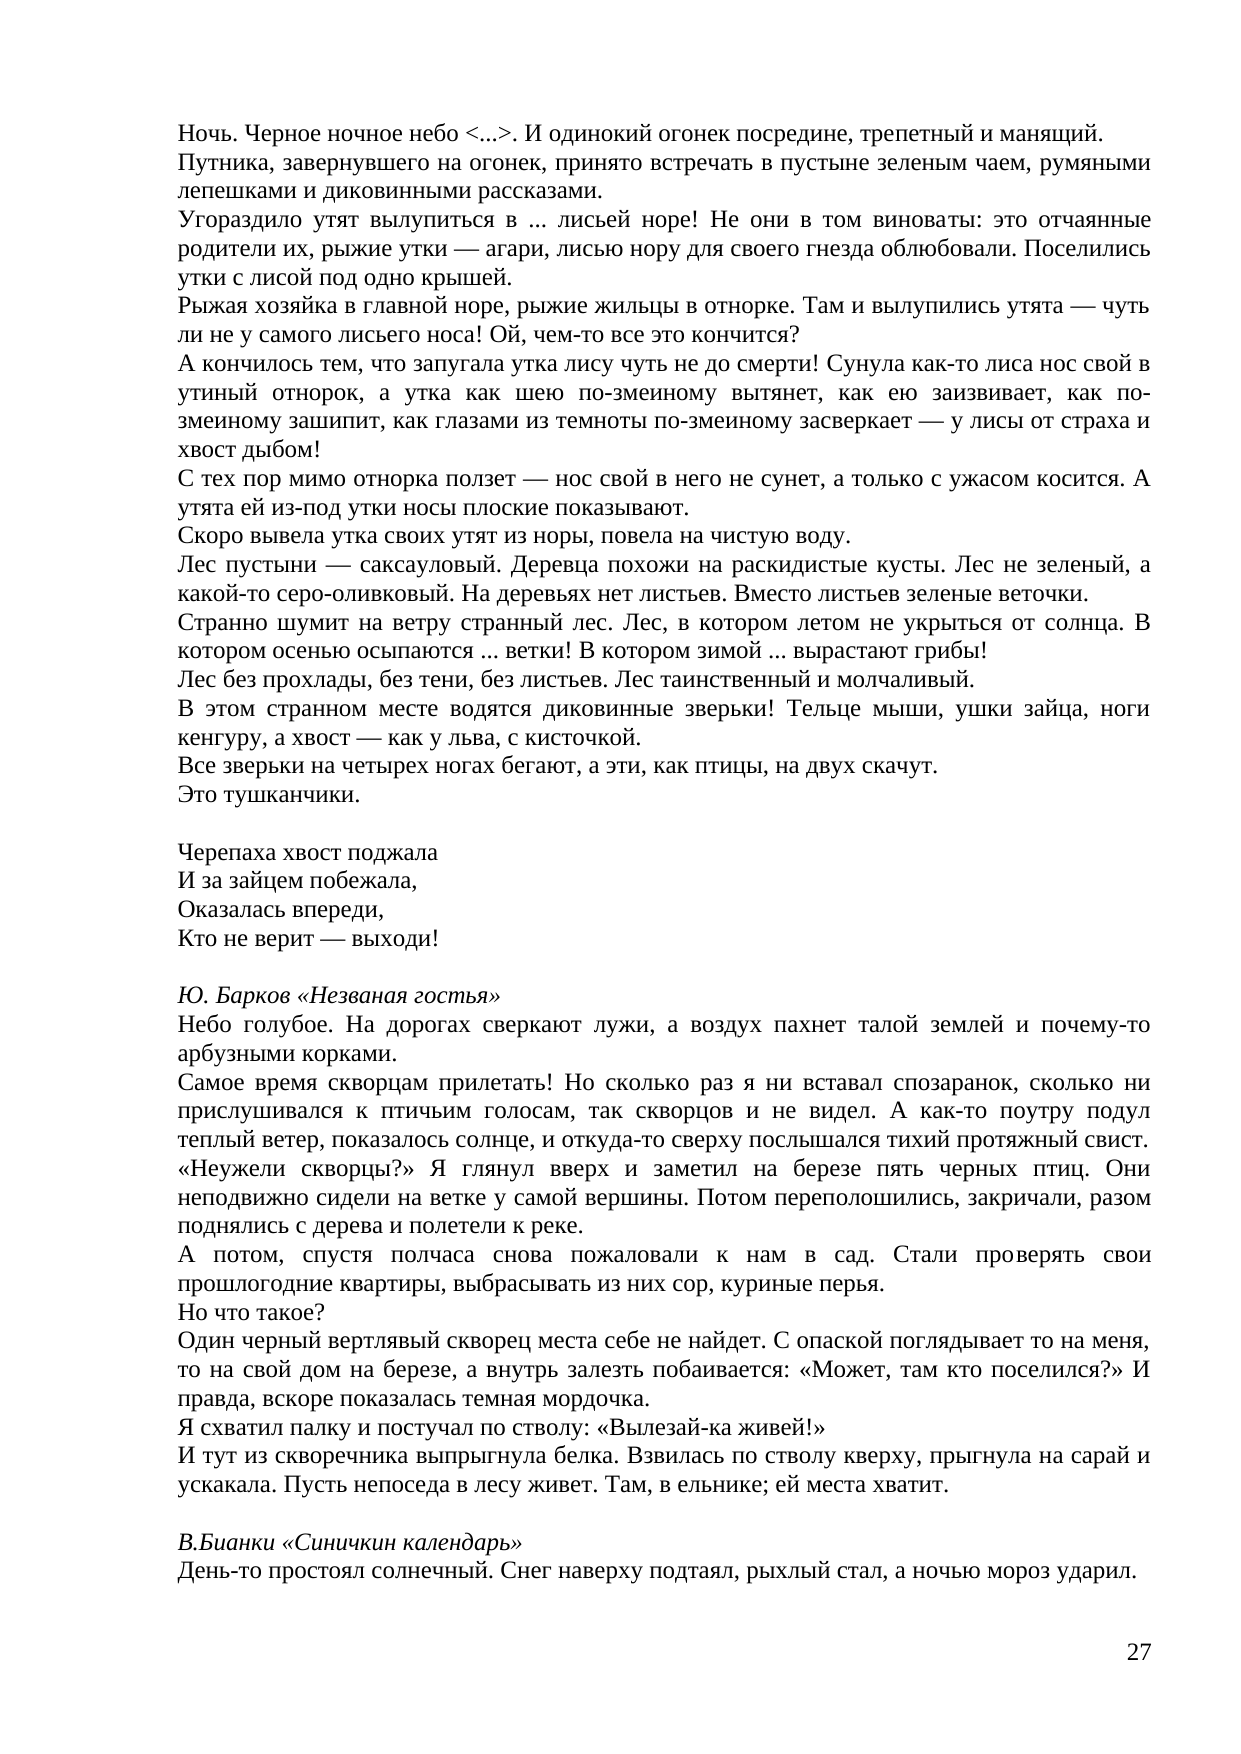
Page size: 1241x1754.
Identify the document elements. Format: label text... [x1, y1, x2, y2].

text Кто не верит — выходи! [177, 923, 1152, 952]
text Оказалась впереди, [177, 894, 1152, 923]
text «Неужели скворцы?» Я глянул вверх и заметил на березе пять черных птиц. Они неподвижно сидели на ветке у самой вершины. Потом переполошились, закричали, разом поднялись с дерева и полетели к реке. [177, 1153, 1152, 1239]
text Это тушканчики. [177, 779, 1152, 808]
text Все зверьки на четырех ногах бегают, а эти, как птицы, на двух скачут. [177, 751, 1152, 779]
text И тут из скворечника выпрыгнула белка. Взвилась по стволу кверху, прыгнула на сарай и ускакала. Пусть непоседа в лесу живет. Там, в ельнике; ей места хватит. [177, 1441, 1152, 1498]
text День-то простоял солнечный. Снег наверху подтаял, рыхлый стал, а ночью мороз ударил. [177, 1556, 1152, 1584]
text С тех пор мимо отнорка ползет — нос свой в него не сунет, а только с ужасом косится. А утята ей из-под утки носы плоские показывают. [177, 463, 1152, 521]
text Странно шумит на ветру странный лес. Лес, в котором летом не укрыться от солнца. В котором осенью осыпаются ... ветки! В котором зимой ... вырастают грибы! [177, 607, 1152, 664]
text А кончилось тем, что запугала утка лису чуть не до смерти! Сунула как-то лиса нос свой в утиный отнорок, а утка как шею по-змеиному вытянет, как ею заизвивает, как по-змеиному зашипит, как глазами из темноты по-змеиному засверкает — у лисы от страха и хвост дыбом! [177, 348, 1152, 463]
text В этом странном месте водятся диковинные зверьки! Тельце мыши, ушки зайца, ноги кенгуру, а хвост — как у льва, с кисточкой. [177, 693, 1152, 751]
text А потом, спустя полчаса снова пожаловали к нам в сад. Стали проверять свои прошлогодние квартиры, выбрасывать из них сор, куриные перья. [177, 1239, 1152, 1297]
text Лес пустыни — саксауловый. Деревца похожи на раскидистые кусты. Лес не зеленый, а какой-то серо-оливковый. На деревьях нет листьев. Вместо листьев зеленые веточки. [177, 549, 1152, 607]
text Скоро вывела утка своих утят из норы, повела на чистую воду. [177, 521, 1152, 549]
text Ю. Барков «Незваная гостья» [177, 981, 1152, 1009]
text Самое время скворцам прилетать! Но сколько раз я ни вставал спозаранок, сколько ни прислушивался к птичьим голосам, так скворцов и не видел. А как-то поутру подул теплый ветер, показалось солнце, и откуда-то сверху послышался тихий протяжный свист. [177, 1067, 1152, 1153]
text Небо голубое. На дорогах сверкают лужи, а воздух пахнет талой землей и почему-то арбузными корками. [177, 1009, 1152, 1067]
text Рыжая хозяйка в главной норе, рыжие жильцы в отнорке. Там и вылупились утята — чуть ли не у самого лисьего носа! Ой, чем-то все это кончится? [177, 291, 1152, 348]
text Один черный вертлявый скворец места себе не найдет. С опаской поглядывает то на меня, то на свой дом на березе, а внутрь залезть побаивается: «Может, там кто поселился?» И правда, вскоре показалась темная мордочка. [177, 1326, 1152, 1412]
text Угораздило утят вылупиться в ... лисьей норе! Не они в том виноваты: это отчаянные родители их, рыжие утки — агари, лисью нору для своего гнезда облюбовали. Поселились утки с лисой под одно крышей. [177, 204, 1152, 291]
text Но что такое? [177, 1297, 1152, 1326]
text Черепаха хвост поджала [177, 837, 1152, 866]
text И за зайцем побежала, [177, 866, 1152, 894]
text Я схватил палку и постучал по стволу: «Вылезай-ка живей!» [177, 1412, 1152, 1441]
text Ночь. Черное ночное небо <...>. И одинокий огонек посредине, трепетный и манящий. [177, 118, 1152, 147]
text Путника, завернувшего на огонек, принято встречать в пустыне зеленым чаем, румяными лепешками и диковинными рассказами. [177, 147, 1152, 204]
text Лес без прохлады, без тени, без листьев. Лес таинственный и молчаливый. [177, 664, 1152, 693]
text В.Бианки «Синичкин календарь» [177, 1527, 1152, 1556]
